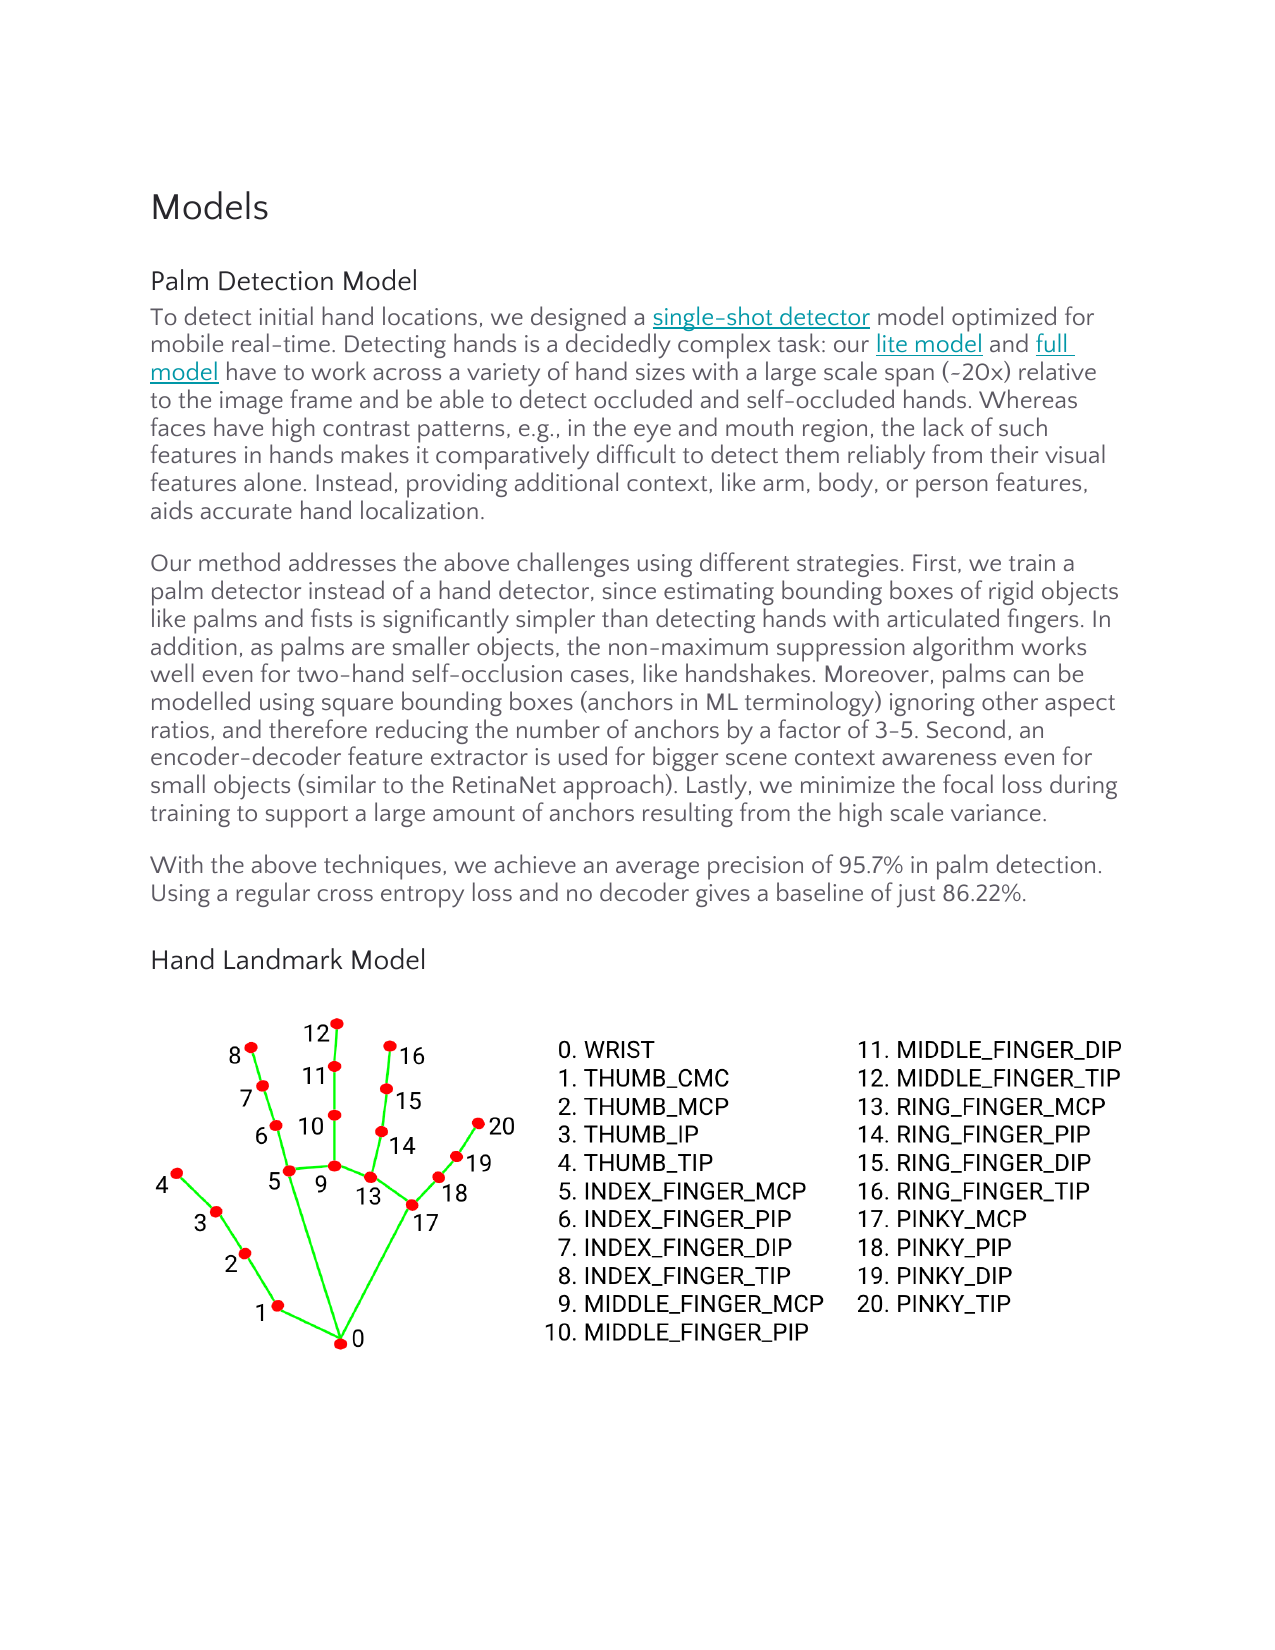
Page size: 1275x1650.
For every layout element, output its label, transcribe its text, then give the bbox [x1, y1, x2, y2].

text Models [150, 187, 1125, 229]
text With the above techniques, we achieve an average precision of 95.7% in palm detection. Using a regular cross entropy loss and no decoder gives a baseline of just 86.22%. [150, 853, 1125, 908]
text Our method addresses the above challenges using different strategies. First, we train a palm detector instead of a hand detector, since estimating bounding boxes of rigid objects like palms and fists is significantly simpler than detecting hands with articulated fingers. In addition, as palms are smaller objects, the non-maximum suppression algorithm works well even for two-hand self-occlusion cases, like handshakes. Moreover, palms can be modelled using square bounding boxes (anchors in ML terminology) ignoring other aspect ratios, and therefore reducing the number of anchors by a factor of 3-5. Second, an encoder-decoder feature extractor is used for bigger scene context awareness even for small objects (similar to the RetinaNet approach). Lastly, we minimize the focal loss during training to support a large amount of anchors resulting from the high scale variance. [150, 551, 1125, 828]
text Hand Landmark Model [150, 946, 1125, 977]
picture [150, 1014, 1125, 1354]
text Palm Detection Model [150, 267, 1125, 298]
text To detect initial hand locations, we designed a single-shot detector model optimized for mobile real-time. Detecting hands is a decidedly complex task: our lite model and full model have to work across a variety of hand sizes with a large scale span (~20x) relative to the image frame and be able to detect occluded and self-occluded hands. Whereas faces have high contrast patterns, e.g., in the eye and mouth region, the lack of such features in hands makes it comparatively difficult to detect them reliably from their visual features alone. Instead, providing additional context, like arm, body, or person features, aids accurate hand localization. [150, 304, 1125, 526]
